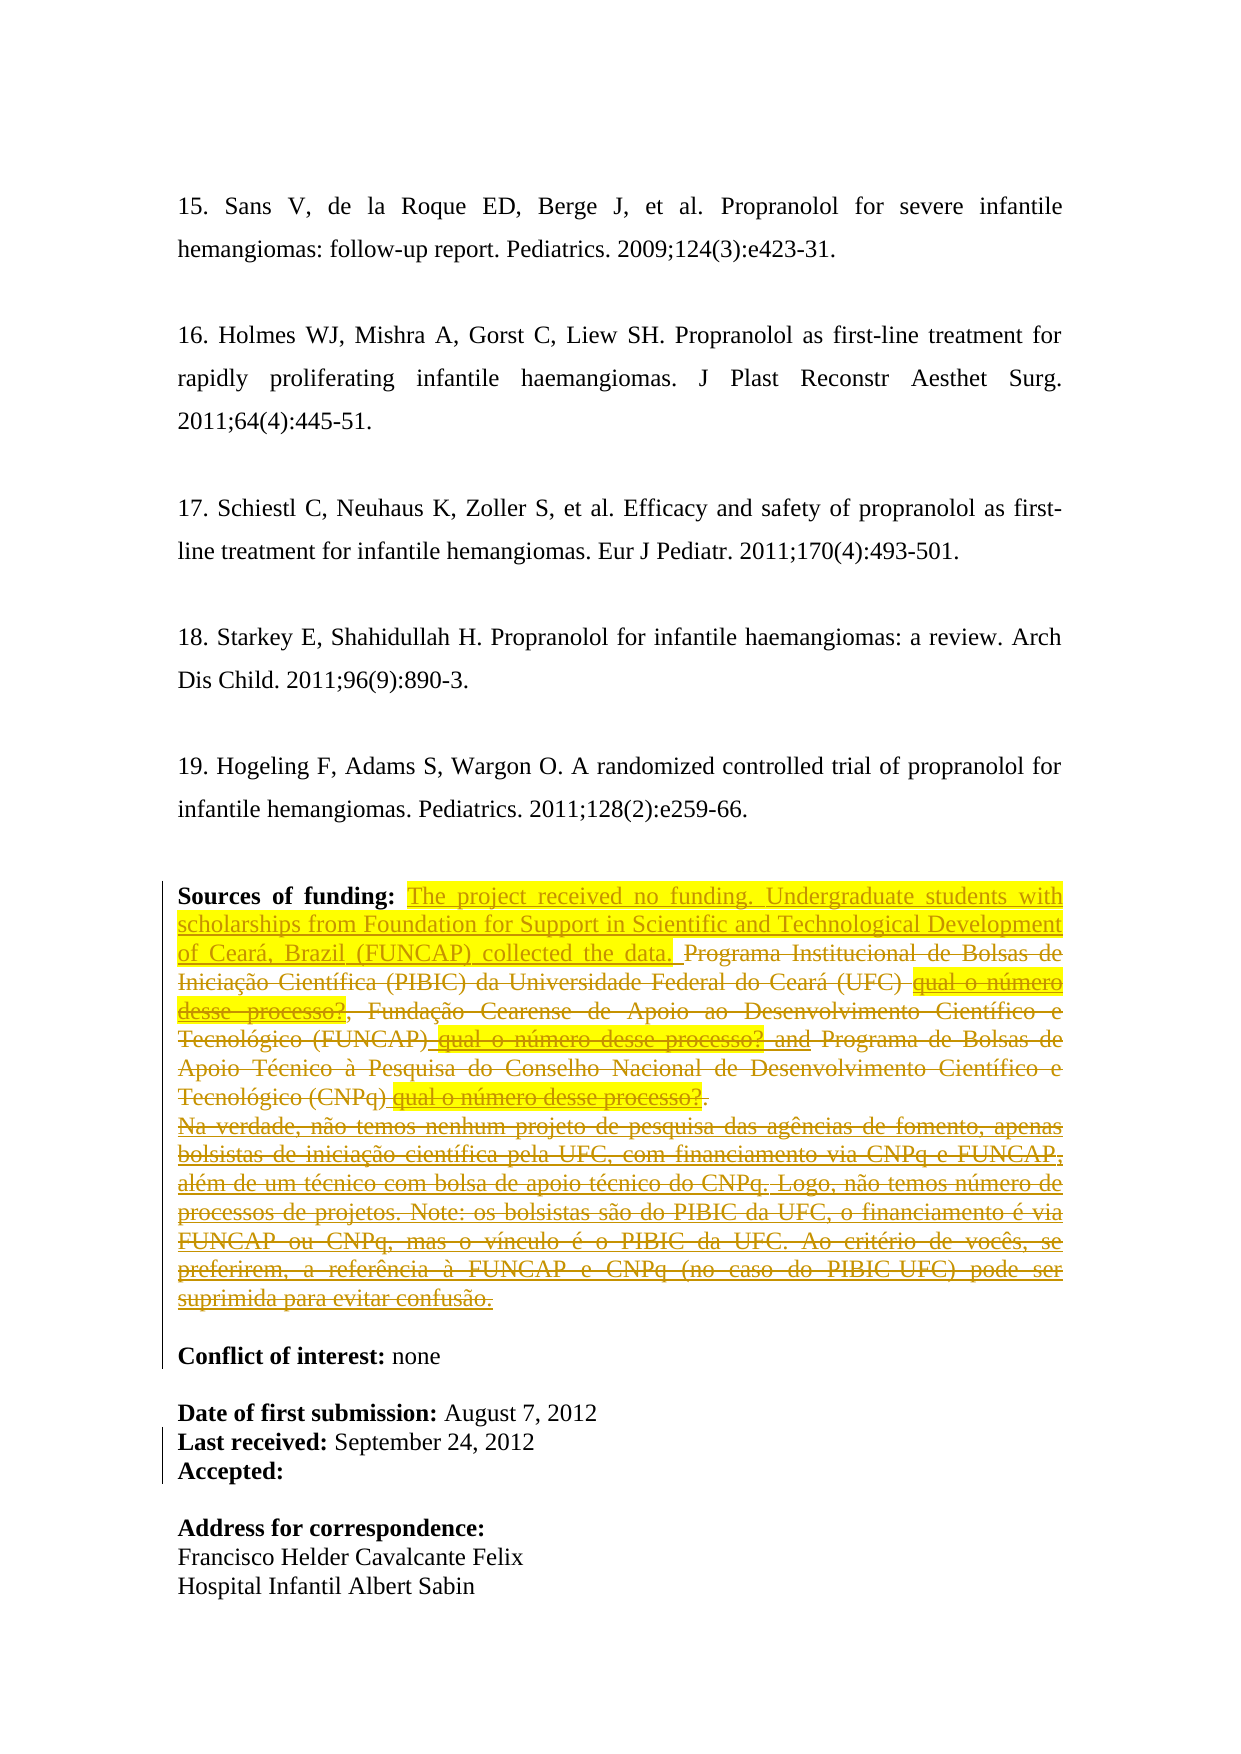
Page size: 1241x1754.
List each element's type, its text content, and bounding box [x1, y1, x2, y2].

text Sources of funding: [177, 938, 1063, 983]
text Accepted: [177, 1456, 1063, 1484]
text 15. Sans V, de la Roque ED, Berge J, et al. Propranolol for severe infantile hemangiomas: follow-up report. Pediatrics. 2009;124(3):e423-31. [177, 191, 1063, 263]
text 17. Schiestl C, Neuhaus K, Zoller S, et al. Efficacy and safety of propranolol as first-line treatment for infantile hemangiomas. Eur J Pediatr. 2011;170(4):493-501. [177, 493, 1063, 564]
text 19. Hogeling F, Adams S, Wargon O. A randomized controlled trial of propranolol for infantile hemangiomas. Pediatrics. 2011;128(2):e259-66. [177, 751, 1063, 823]
text Date of first submission: August 7, 2012 [177, 1398, 1063, 1427]
text Conflict of interest: none [177, 1341, 1063, 1369]
text Last received: September 24, 2012 [177, 1427, 1063, 1456]
text 16. Holmes WJ, Mishra A, Gorst C, Liew SH. Propranolol as first-line treatment for rapidly proliferating infantile haemangiomas. J Plast Reconstr Aesthet Surg. 2011;64(4):445-51. [177, 320, 1063, 435]
text Francisco Helder Cavalcante Felix [177, 1542, 1063, 1571]
text Sources of funding: [177, 881, 1063, 910]
text Sources of funding: [177, 1041, 1063, 1069]
text Hospital Infantil Albert Sabin [177, 1571, 1063, 1599]
text Sources of funding: [177, 1013, 1063, 1040]
text 18. Starkey E, Shahidullah H. Propranolol for infantile haemangiomas: a review. Arch Dis Child. 2011;96(9):890-3. [177, 622, 1063, 694]
text Sources of funding: [177, 1070, 1063, 1111]
text Sources of funding: [177, 984, 1063, 1011]
text Address for correspondence: [177, 1513, 1063, 1542]
